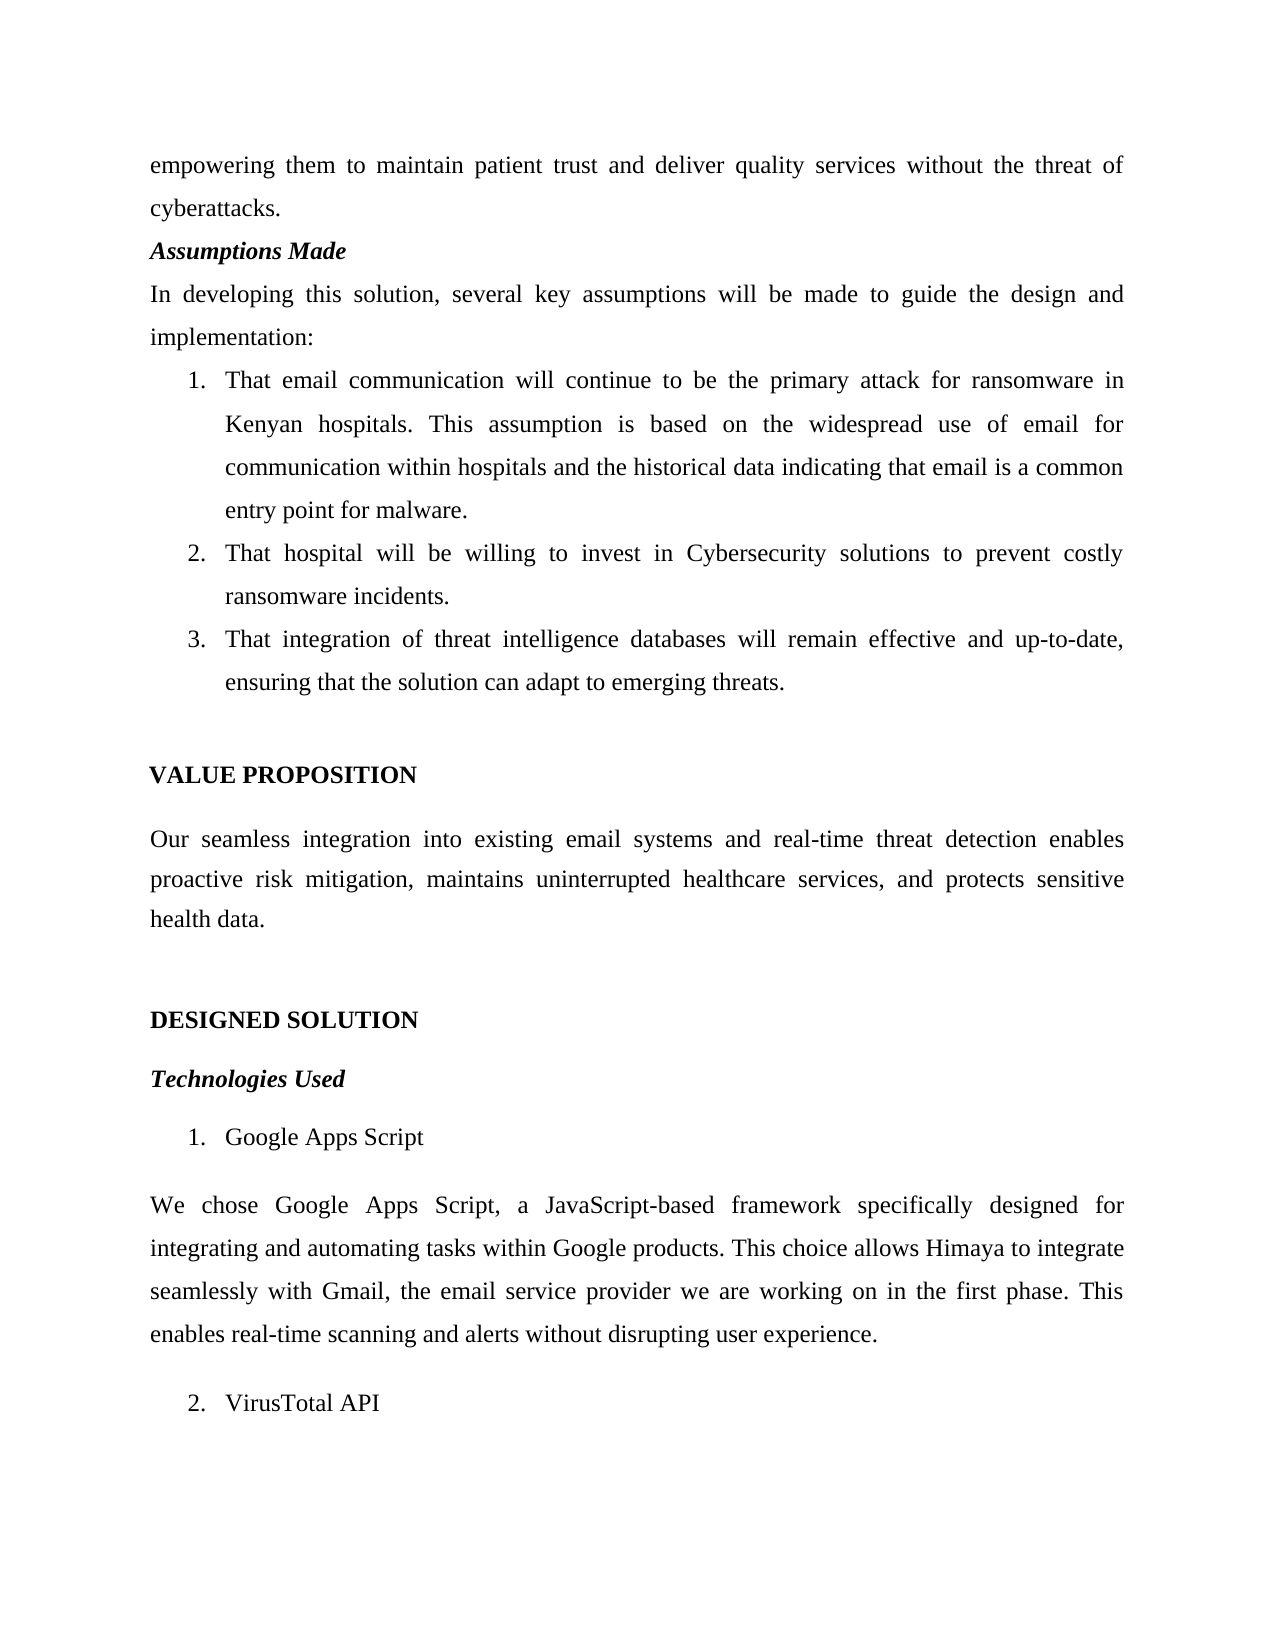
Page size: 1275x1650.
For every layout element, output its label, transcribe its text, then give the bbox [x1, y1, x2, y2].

text Technologies Used [150, 1064, 1125, 1093]
text In developing this solution, several key assumptions will be made to guide the design and implementation: [150, 279, 1125, 351]
list That hospital will be willing to invest in Cybersecurity solutions to prevent costly ransomware incidents. [187, 538, 1125, 610]
text Assumptions Made [150, 236, 1125, 265]
list That integration of threat intelligence databases will remain effective and up-to-date, ensuring that the solution can adapt to emerging threats. [187, 624, 1125, 696]
subtitle DESIGNED SOLUTION [150, 1005, 1125, 1034]
text We chose Google Apps Script, a JavaScript-based framework specifically designed for integrating and automating tasks within Google products. This choice allows Himaya to integrate seamlessly with Gmail, the email service provider we are working on in the first phase. This enables real-time scanning and alerts without disrupting user experience. [150, 1190, 1125, 1348]
text 2. VirusTotal API [187, 1388, 1125, 1416]
text Our seamless integration into existing email systems and real-time threat detection enables proactive risk mitigation, maintains uninterrupted healthcare services, and protects sensitive health data. [150, 824, 1125, 933]
text 1. Google Apps Script [187, 1122, 1125, 1151]
subtitle VALUE PROPOSITION [148, 761, 1125, 789]
list That email communication will continue to be the primary attack for ransomware in Kenyan hospitals. This assumption is based on the widespread use of email for communication within hospitals and the historical data indicating that email is a common entry point for malware. [187, 366, 1125, 524]
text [150, 150, 1125, 222]
